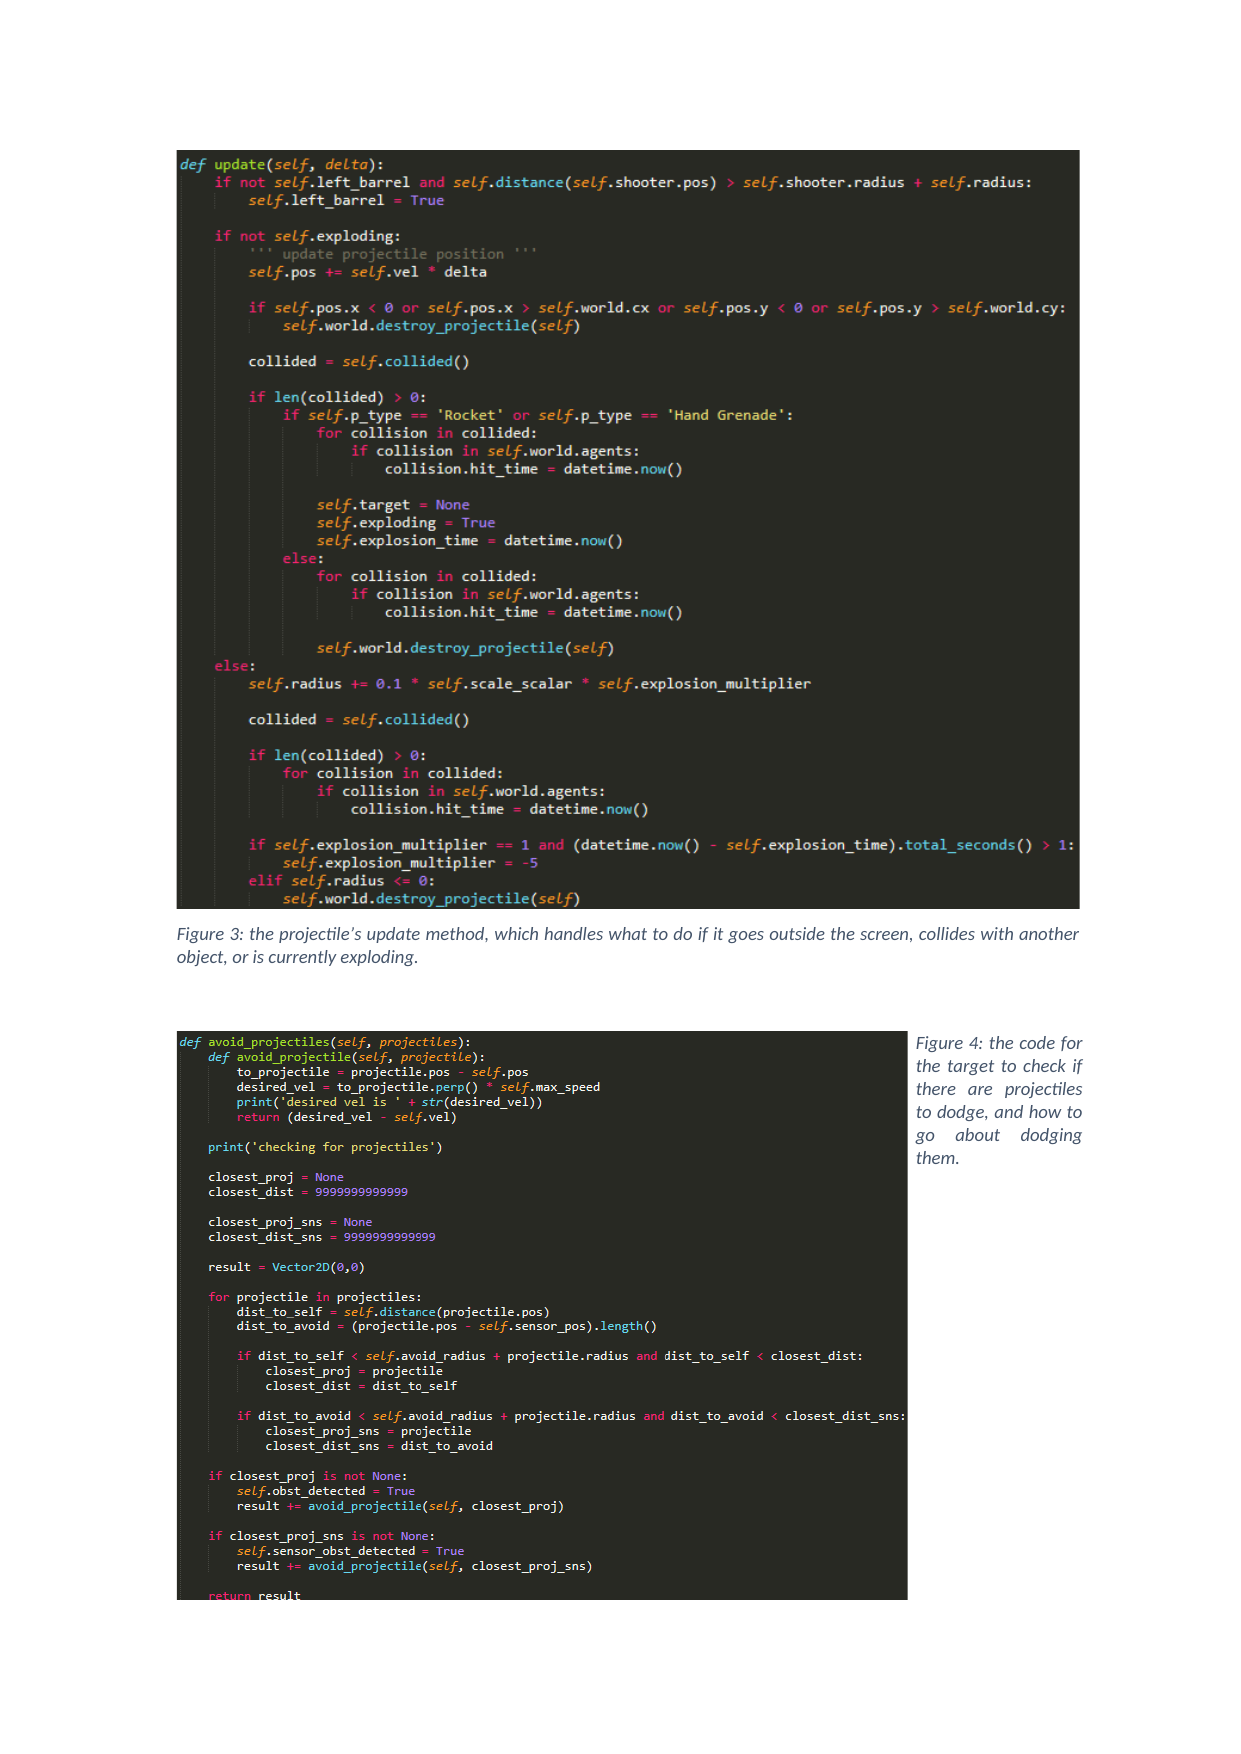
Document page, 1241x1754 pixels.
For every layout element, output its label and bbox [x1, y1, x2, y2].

picture [176, 1031, 908, 1601]
picture [176, 150, 1080, 909]
